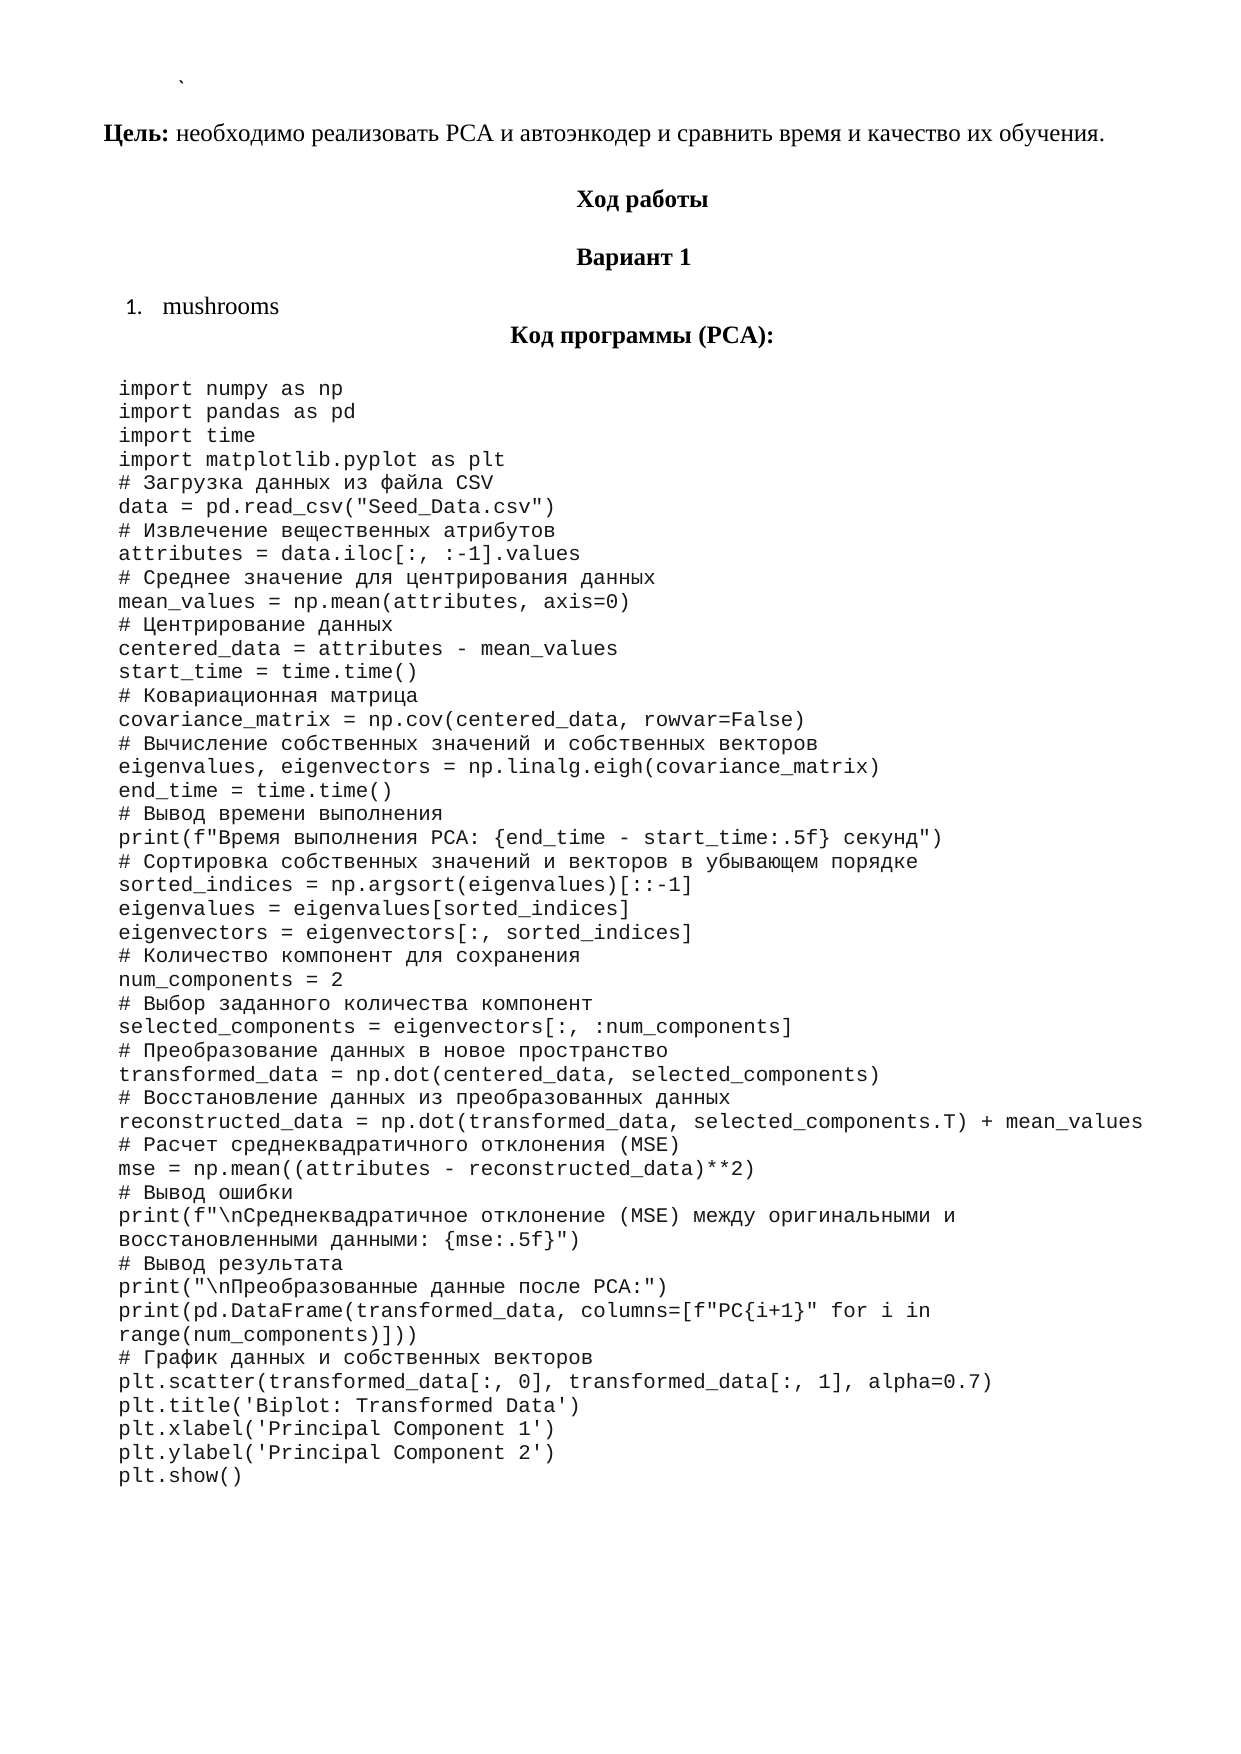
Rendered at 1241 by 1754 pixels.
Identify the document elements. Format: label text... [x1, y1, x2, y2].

text start_time = time.time() [118, 662, 1152, 685]
text import numpy as np [118, 378, 1152, 401]
text import matplotlib.pyplot as plt [118, 449, 1152, 472]
text eigenvalues, eigenvectors = np.linalg.eigh(covariance_matrix) [118, 756, 1152, 780]
text reconstructed_data = np.dot(transformed_data, selected_components.T) + mean_values [118, 1111, 1152, 1134]
text # Сортировка собственных значений и векторов в убывающем порядке [118, 851, 1152, 874]
list Ход работы [103, 184, 1181, 213]
text plt.show() [118, 1466, 1152, 1489]
text # Вывод ошибки [118, 1182, 1152, 1205]
text # Выбор заданного количества компонент [118, 993, 1152, 1016]
text # Среднее значение для центрирования данных [118, 567, 1152, 591]
text sorted_indices = np.argsort(eigenvalues)[::-1] [118, 874, 1152, 898]
text # Извлечение вещественных атрибутов [118, 520, 1152, 543]
text # Загрузка данных из файла CSV [118, 472, 1152, 496]
text print(pd.DataFrame(transformed_data, columns=[f"PC{i+1}" for i in range(num_components)])) [118, 1300, 1152, 1347]
text # Расчет среднеквадратичного отклонения (MSE) [118, 1134, 1152, 1158]
text mean_values = np.mean(attributes, axis=0) [118, 591, 1152, 614]
text # Восстановление данных из преобразованных данных [118, 1087, 1152, 1111]
text # Вывод времени выполнения [118, 803, 1152, 827]
text plt.scatter(transformed_data[:, 0], transformed_data[:, 1], alpha=0.7) [118, 1371, 1152, 1394]
text eigenvectors = eigenvectors[:, sorted_indices] [118, 922, 1152, 945]
text # Вычисление собственных значений и собственных векторов [118, 732, 1152, 756]
text covariance_matrix = np.cov(centered_data, rowvar=False) [118, 709, 1152, 732]
text # Ковариационная матрица [118, 685, 1152, 709]
text Вариант 1 [576, 242, 1152, 270]
text selected_components = eigenvectors[:, :num_components] [118, 1016, 1152, 1040]
text print("\nПреобразованные данные после PCA:") [118, 1276, 1152, 1300]
list Цель: необходимо реализовать PCA и автоэнкодер и сравнить время и качество их обучения. [103, 118, 1181, 147]
text mse = np.mean((attributes - reconstructed_data)**2) [118, 1158, 1152, 1182]
text # Вывод результата [118, 1253, 1152, 1276]
text # График данных и собственных векторов [118, 1347, 1152, 1371]
text data = pd.read_csv("Seed_Data.csv") [118, 496, 1152, 520]
text end_time = time.time() [118, 780, 1152, 803]
text centered_data = attributes - mean_values [118, 638, 1152, 662]
list mushrooms [125, 291, 1152, 320]
text import pandas as pd [118, 401, 1152, 425]
text import time [118, 425, 1152, 449]
text eigenvalues = eigenvalues[sorted_indices] [118, 898, 1152, 922]
text plt.ylabel('Principal Component 2') [118, 1442, 1152, 1466]
list Код программы (PCA): [103, 320, 1181, 349]
text # Количество компонент для сохранения [118, 945, 1152, 969]
text # Центрирование данных [118, 614, 1152, 638]
text print(f"Время выполнения PCA: {end_time - start_time:.5f} секунд") [118, 827, 1152, 851]
text num_components = 2 [118, 969, 1152, 993]
text plt.xlabel('Principal Component 1') [118, 1418, 1152, 1442]
text transformed_data = np.dot(centered_data, selected_components) [118, 1063, 1152, 1087]
text # Преобразование данных в новое пространство [118, 1040, 1152, 1063]
text attributes = data.iloc[:, :-1].values [118, 543, 1152, 567]
text plt.title('Biplot: Transformed Data') [118, 1394, 1152, 1418]
text print(f"\nСреднеквадратичное отклонение (MSE) между оригинальными и восстановленными данными: {mse:.5f}") [118, 1205, 1152, 1253]
